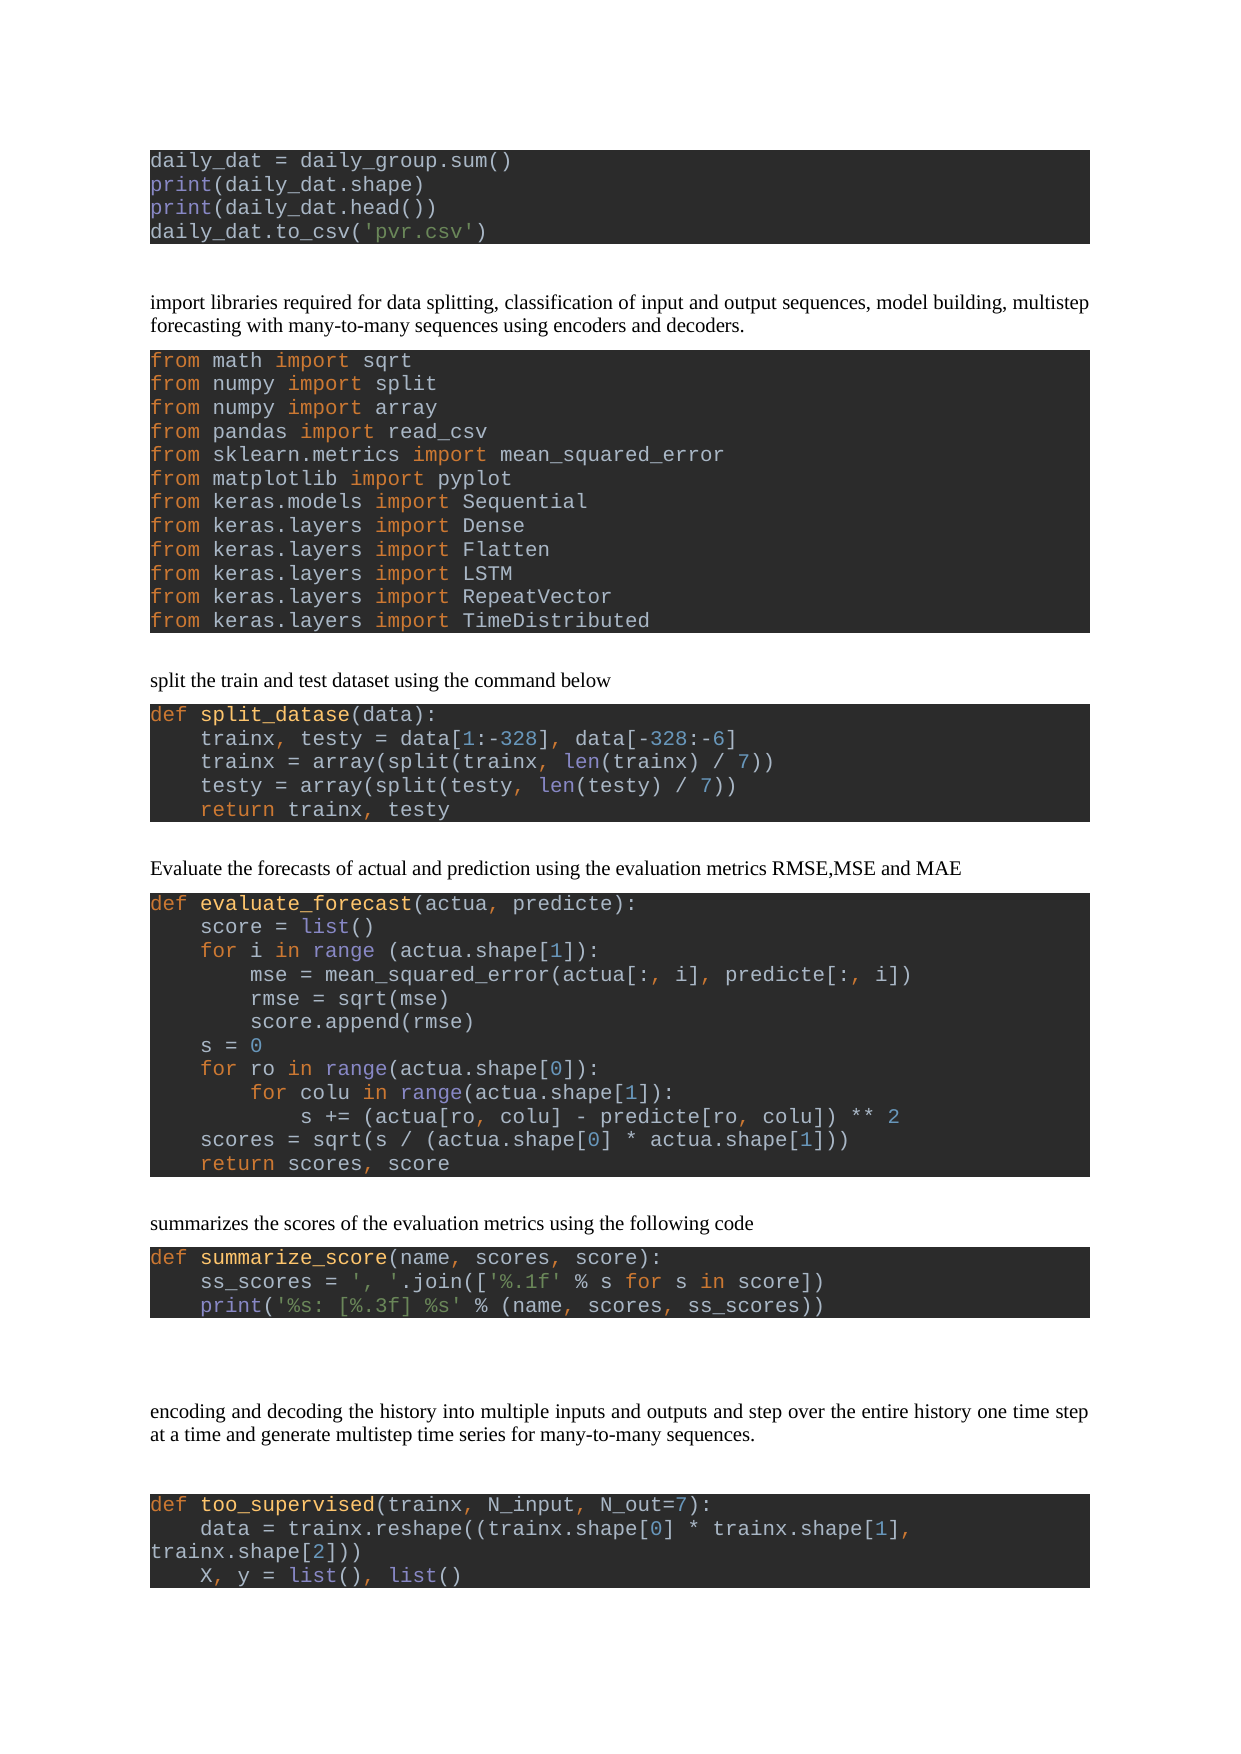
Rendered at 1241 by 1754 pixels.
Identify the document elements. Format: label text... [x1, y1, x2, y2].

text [150, 1494, 1090, 1588]
text def summarize_score(name, scores, score): ss_scores = ', '.join(['%.1f' % s for s in score]) print('%s: [%.3f] %s' % (name, scores, ss_scores)) [150, 1247, 1090, 1318]
text summarizes the scores of the evaluation metrics using the following code [150, 1212, 1090, 1235]
text def evaluate_forecast(actua, predicte): score = list() for i in range (actua.shape[1]): mse = mean_squared_error(actua[:, i], predicte[:, i]) rmse = sqrt(mse) score.append(rmse) s = 0 for ro in range(actua.shape[0]): for colu in range(actua.shape[1]): s += (actua[ro, colu] - predicte[ro, colu]) ** 2 scores = sqrt(s / (actua.shape[0] * actua.shape[1])) return scores, score [150, 893, 1090, 1177]
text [150, 150, 1090, 244]
text Evaluate the forecasts of actual and prediction using the evaluation metrics RMSE,MSE and MAE [150, 858, 1090, 880]
text split the train and test dataset using the command below [150, 669, 1090, 692]
text from math import sqrt from numpy import split from numpy import array from pandas import read_csv from sklearn.metrics import mean_squared_error from matplotlib import pyplot from keras.models import Sequential from keras.layers import Dense from keras.layers import Flatten from keras.layers import LSTM from keras.layers import RepeatVector from keras.layers import TimeDistributed [150, 350, 1090, 633]
text def split_datase(data): trainx, testy = data[1:-328], data[-328:-6] trainx = array(split(trainx, len(trainx) / 7)) testy = array(split(testy, len(testy) / 7)) return trainx, testy [150, 704, 1090, 822]
text import libraries required for data splitting, classification of input and output sequences, model building, multistep forecasting with many-to-many sequences using encoders and decoders. [150, 291, 1090, 337]
text encoding and decoding the history into multiple inputs and outputs and step over the entire history one time step at a time and generate multistep time series for many-to-many sequences. [150, 1400, 1090, 1446]
